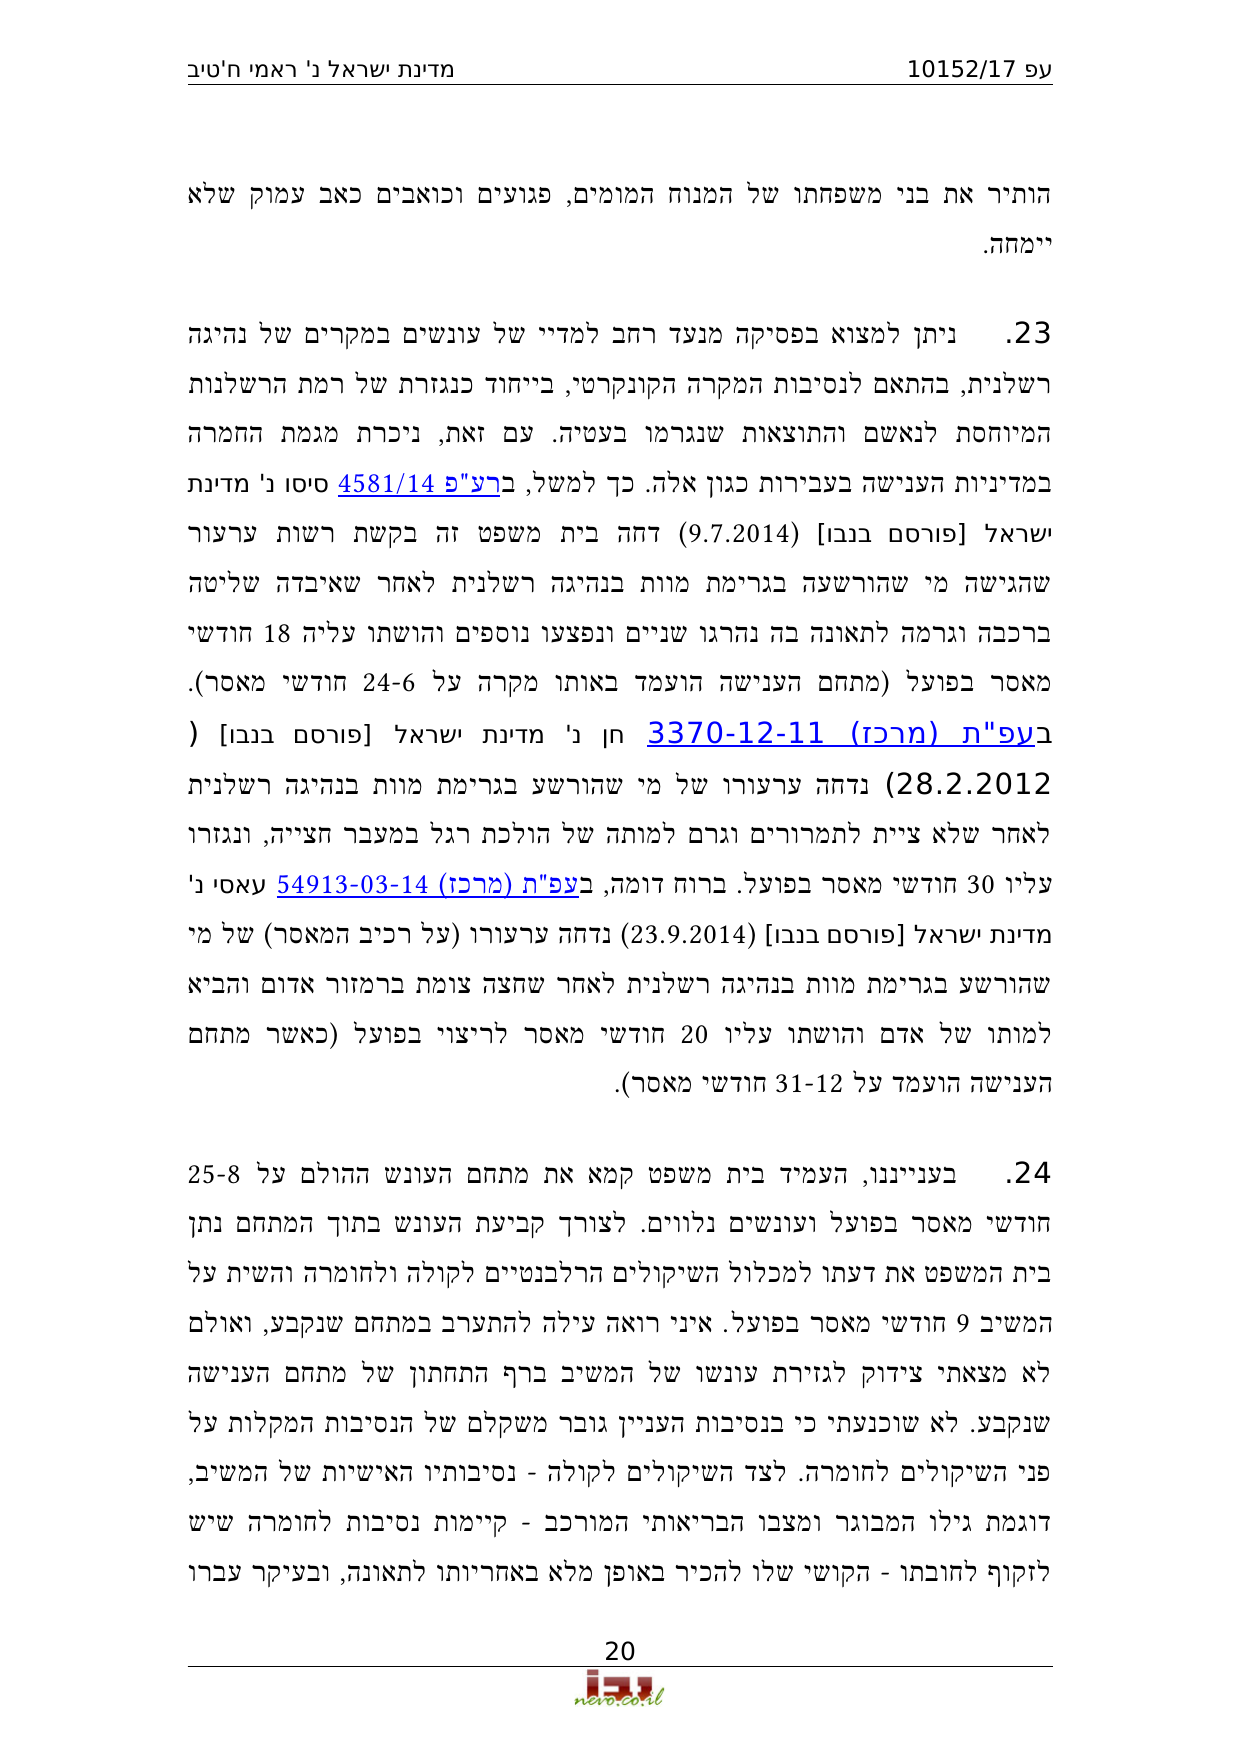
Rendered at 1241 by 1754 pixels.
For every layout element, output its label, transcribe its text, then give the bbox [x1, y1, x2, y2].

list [187, 177, 1053, 260]
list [187, 1156, 1053, 1589]
list ניתן למצוא בפסיקה מנעד רחב למדיי של עונשים במקרים של נהיגה רשלנית, בהתאם לנסיבות המקרה הקונקרטי, בייחוד כנגזרת של רמת הרשלנות המיוחסת לנאשם והתוצאות שנגרמו בעטיה. עם זאת, ניכרת מגמת החמרה במדיניות הענישה בעבירות כגון אלה. כך למשל, ברע"פ 4581/14 סיסו נ' מדינת ישראל [פורסם בנבו] (9.7.2014) דחה בית משפט זה בקשת רשות ערעור שהגישה מי שהורשעה בגרימת מוות בנהיגה רשלנית לאחר שאיבדה שליטה ברכבה וגרמה לתאונה בה נהרגו שניים ונפצעו נוספים והושתו עליה 18 חודשי מאסר בפועל (מתחם הענישה הועמד באותו מקרה על 24-6 חודשי מאסר). בעפ"ת (מרכז) 3370-12-11 חן נ' מדינת ישראל [פורסם בנבו] (28.2.2012) נדחה ערעורו של מי שהורשע בגרימת מוות בנהיגה רשלנית לאחר שלא ציית לתמרורים וגרם למותה של הולכת רגל במעבר חצייה, ונגזרו עליו 30 חודשי מאסר בפועל. ברוח דומה, בעפ"ת (מרכז) 54913-03-14‏ עאסי נ' מדינת ישראל [פורסם בנבו] (23.9.2014) נדחה ערעורו (על רכיב המאסר) של מי שהורשע בגרימת מוות בנהיגה רשלנית לאחר שחצה צומת ברמזור אדום והביא למותו של אדם והושתו עליו 20 חודשי מאסר לריצוי בפועל (כאשר מתחם הענישה הועמד על 31-12 חודשי מאסר). [187, 316, 1053, 1100]
picture [574, 1669, 666, 1707]
